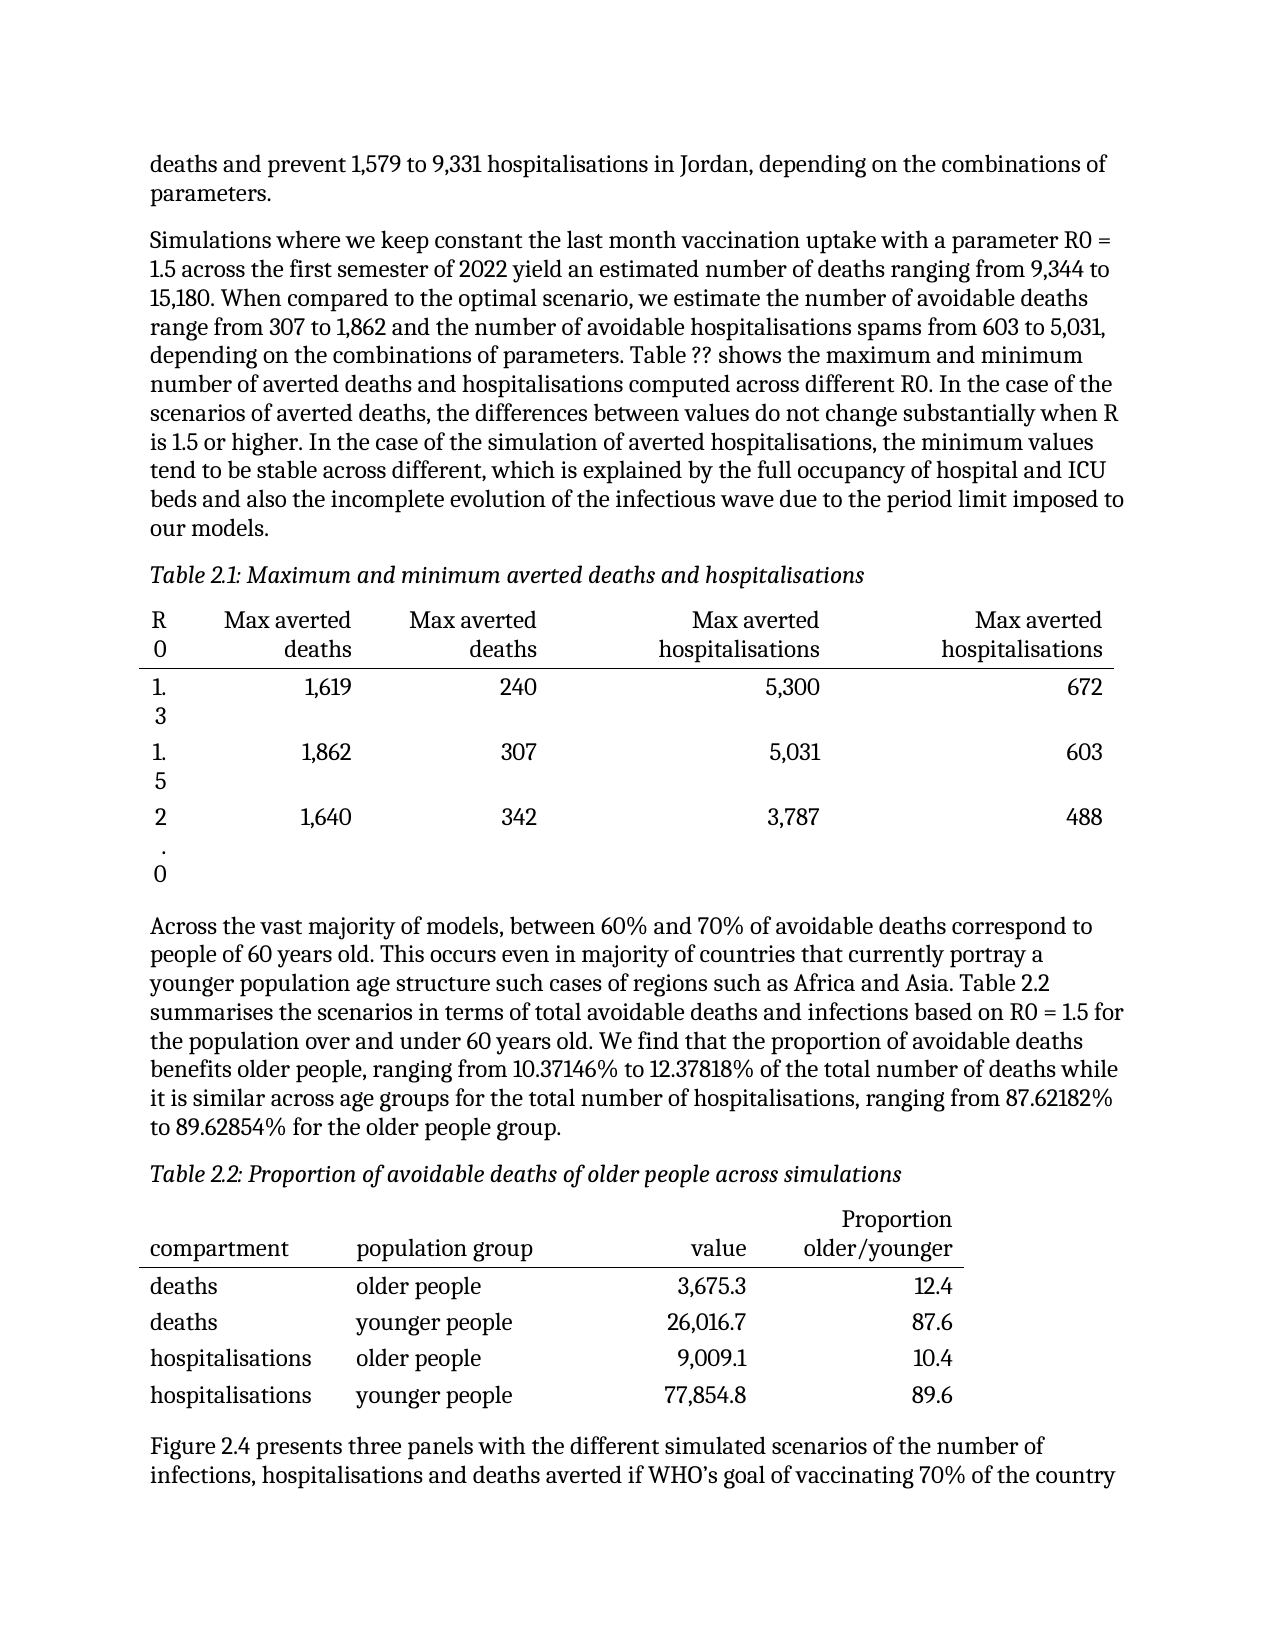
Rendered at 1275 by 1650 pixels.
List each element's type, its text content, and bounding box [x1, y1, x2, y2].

table_cell deaths [139, 1304, 345, 1341]
table_cell 672 [831, 669, 1114, 734]
table_cell 488 [831, 799, 1114, 893]
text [150, 1432, 1125, 1489]
table_cell 5,300 [548, 669, 831, 734]
text Table 2.1: Maximum and minimum averted deaths and hospitalisations [150, 561, 1125, 590]
table_cell older people [345, 1268, 551, 1304]
table_cell 77,854.8 [551, 1377, 757, 1413]
table_header population group [345, 1202, 551, 1267]
table_cell hospitalisations [139, 1377, 345, 1413]
table_header compartment [139, 1202, 345, 1267]
table_header Max averted hospitalisations [548, 603, 831, 667]
text Table 2.2: Proportion of avoidable deaths of older people across simulations [150, 1160, 1125, 1189]
table_cell 26,016.7 [551, 1304, 757, 1341]
table_header Proportion older/younger [758, 1202, 964, 1267]
table_header Max averted deaths [178, 603, 363, 667]
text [150, 150, 1125, 207]
table_cell 240 [363, 669, 548, 734]
table_cell older people [345, 1341, 551, 1377]
table_header R0 [139, 603, 178, 667]
text Across the vast majority of models, between 60% and 70% of avoidable deaths correspond to people of 60 years old. This occurs even in majority of countries that currently portray a younger population age structure such cases of regions such as Africa and Asia. Table 2.2 summarises the scenarios in terms of total avoidable deaths and infections based on R0 = 1.5 for the population over and under 60 years old. We find that the proportion of avoidable deaths benefits older people, ranging from 10.37146% to 12.37818% of the total number of deaths while it is similar across age groups for the total number of hospitalisations, ranging from 87.62182% to 89.62854% for the older people group. [150, 912, 1125, 1142]
table_cell 1.5 [139, 734, 178, 799]
table_cell 307 [363, 734, 548, 799]
table_cell 1,862 [178, 734, 363, 799]
table_cell 342 [363, 799, 548, 893]
table_cell hospitalisations [139, 1341, 345, 1377]
table_cell younger people [345, 1304, 551, 1341]
table_cell deaths [139, 1268, 345, 1304]
table_header Max averted hospitalisations [831, 603, 1114, 667]
table_cell 1.3 [139, 669, 178, 734]
table_cell 89.6 [758, 1377, 964, 1413]
text Simulations where we keep constant the last month vaccination uptake with a parameter R0 = 1.5 across the first semester of 2022 yield an estimated number of deaths ranging from 9,344 to 15,180. When compared to the optimal scenario, we estimate the number of avoidable deaths range from 307 to 1,862 and the number of avoidable hospitalisations spams from 603 to 5,031, depending on the combinations of parameters. Table ?? shows the maximum and minimum number of averted deaths and hospitalisations computed across different R0. In the case of the scenarios of averted deaths, the differences between values do not change substantially when R is 1.5 or higher. In the case of the simulation of averted hospitalisations, the minimum values tend to be stable across different, which is explained by the full occupancy of hospital and ICU beds and also the incomplete evolution of the infectious wave due to the period limit imposed to our models. [150, 226, 1125, 542]
table_cell 87.6 [758, 1304, 964, 1341]
table_cell 1,640 [178, 799, 363, 893]
table_cell 603 [831, 734, 1114, 799]
table_cell 5,031 [548, 734, 831, 799]
table_header Max averted deaths [363, 603, 548, 667]
table_cell 10.4 [758, 1341, 964, 1377]
table_cell younger people [345, 1377, 551, 1413]
table_cell 3,787 [548, 799, 831, 893]
table_cell 9,009.1 [551, 1341, 757, 1377]
table_cell 2.0 [139, 799, 178, 893]
table_header value [551, 1202, 757, 1267]
table_cell 1,619 [178, 669, 363, 734]
table_cell 3,675.3 [551, 1268, 757, 1304]
table_cell 12.4 [758, 1268, 964, 1304]
